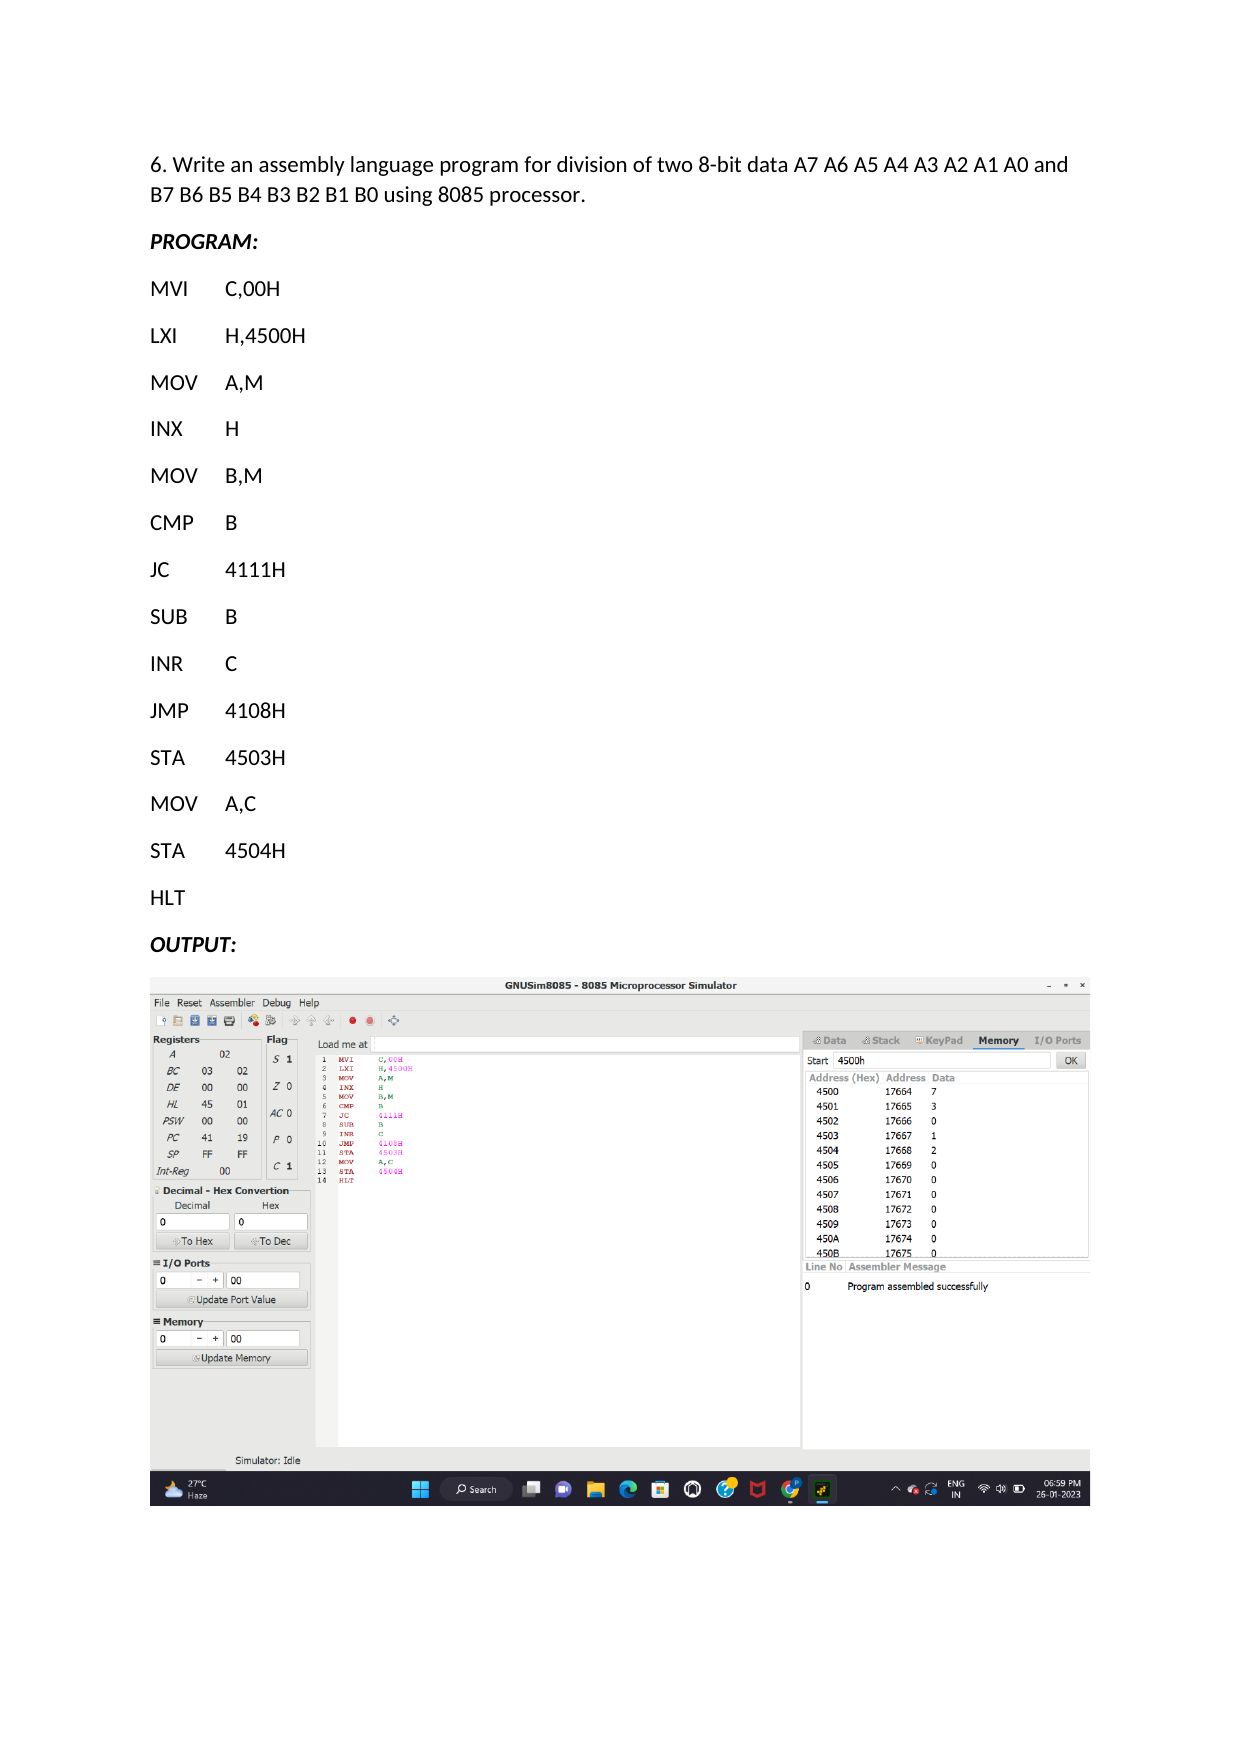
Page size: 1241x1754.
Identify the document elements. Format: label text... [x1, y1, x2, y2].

text CMP B [150, 508, 1090, 536]
text JMP 4108H [150, 696, 1090, 724]
text PROGRAM: [150, 227, 1090, 255]
text MOV A,C [150, 789, 1090, 818]
text INR C [150, 649, 1090, 677]
text OUTPUT: [150, 930, 1090, 958]
text STA 4504H [150, 836, 1090, 864]
text MVI C,00H [150, 274, 1090, 302]
text HLT [150, 883, 1090, 911]
text INX H [150, 414, 1090, 443]
picture [150, 977, 1091, 1506]
text MOV B,M [150, 461, 1090, 489]
text LXI H,4500H [150, 321, 1090, 349]
text SUB B [150, 602, 1090, 630]
text JC 4111H [150, 555, 1090, 583]
text MOV A,M [150, 368, 1090, 396]
text STA 4503H [150, 743, 1090, 771]
text 6. Write an assembly language program for division of two 8-bit data A7 A6 A5 A4 A3 A2 A1 A0 and B7 B6 B5 B4 B3 B2 B1 B0 using 8085 processor. [150, 150, 1090, 208]
